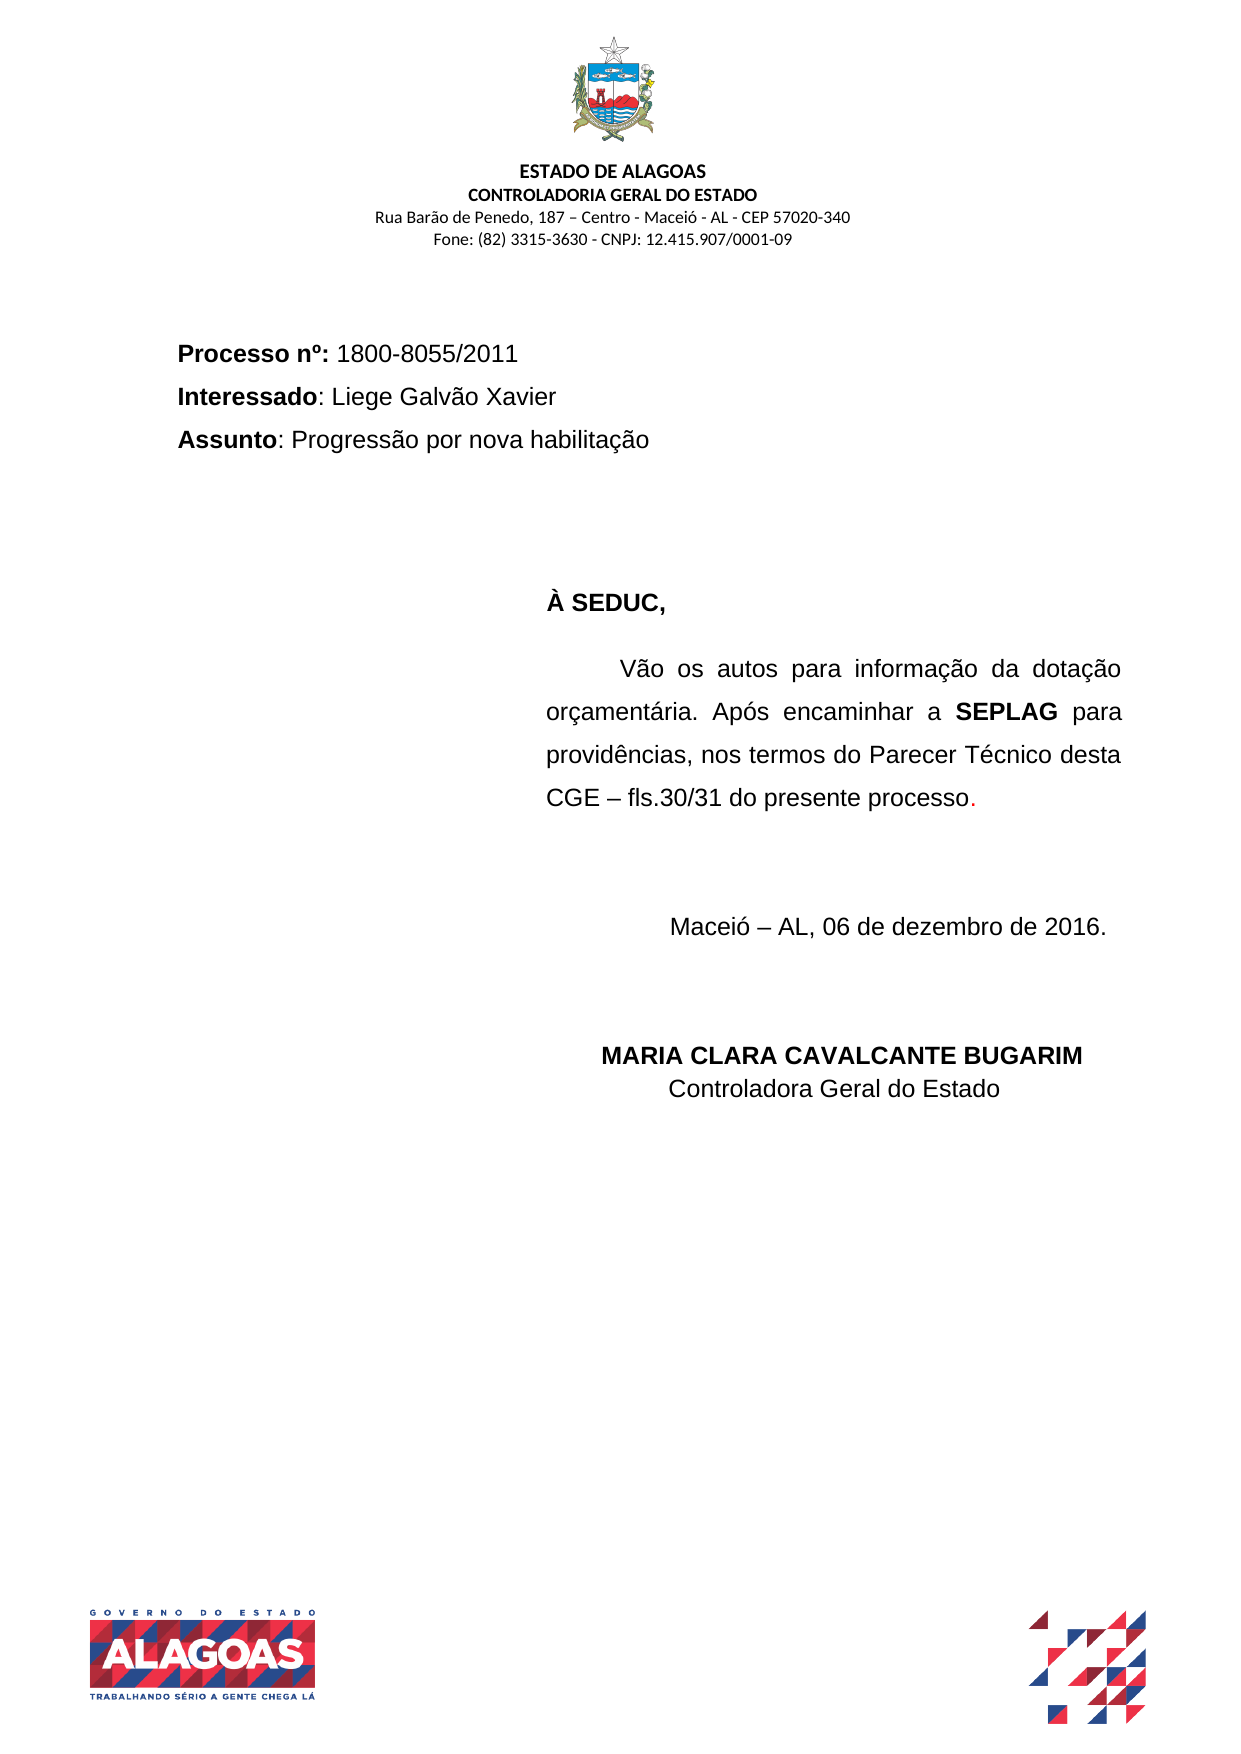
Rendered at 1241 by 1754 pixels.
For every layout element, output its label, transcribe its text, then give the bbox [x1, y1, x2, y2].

text Controladora Geral do Estado [177, 1074, 1122, 1103]
picture [1028, 1610, 1146, 1724]
text Vão os autos para informação da dotação orçamentária. Após encaminhar a SEPLAG para providências, nos termos do Parecer Técnico desta CGE – fls.30/31 do presente processo. [546, 654, 1122, 812]
text Maceió – AL, 06 de dezembro de 2016. [177, 911, 1122, 940]
picture [571, 36, 655, 142]
text Processo nº: 1800-8055/2011 [177, 339, 1122, 368]
picture [89, 1609, 315, 1700]
text Interessado: Liege Galvão Xavier [177, 382, 1122, 411]
text MARIA CLARA CAVALCANTE BUGARIM [546, 1041, 1122, 1069]
text Assunto: Progressão por nova habilitação [177, 425, 1122, 454]
text À SEDUC, [546, 588, 1122, 617]
